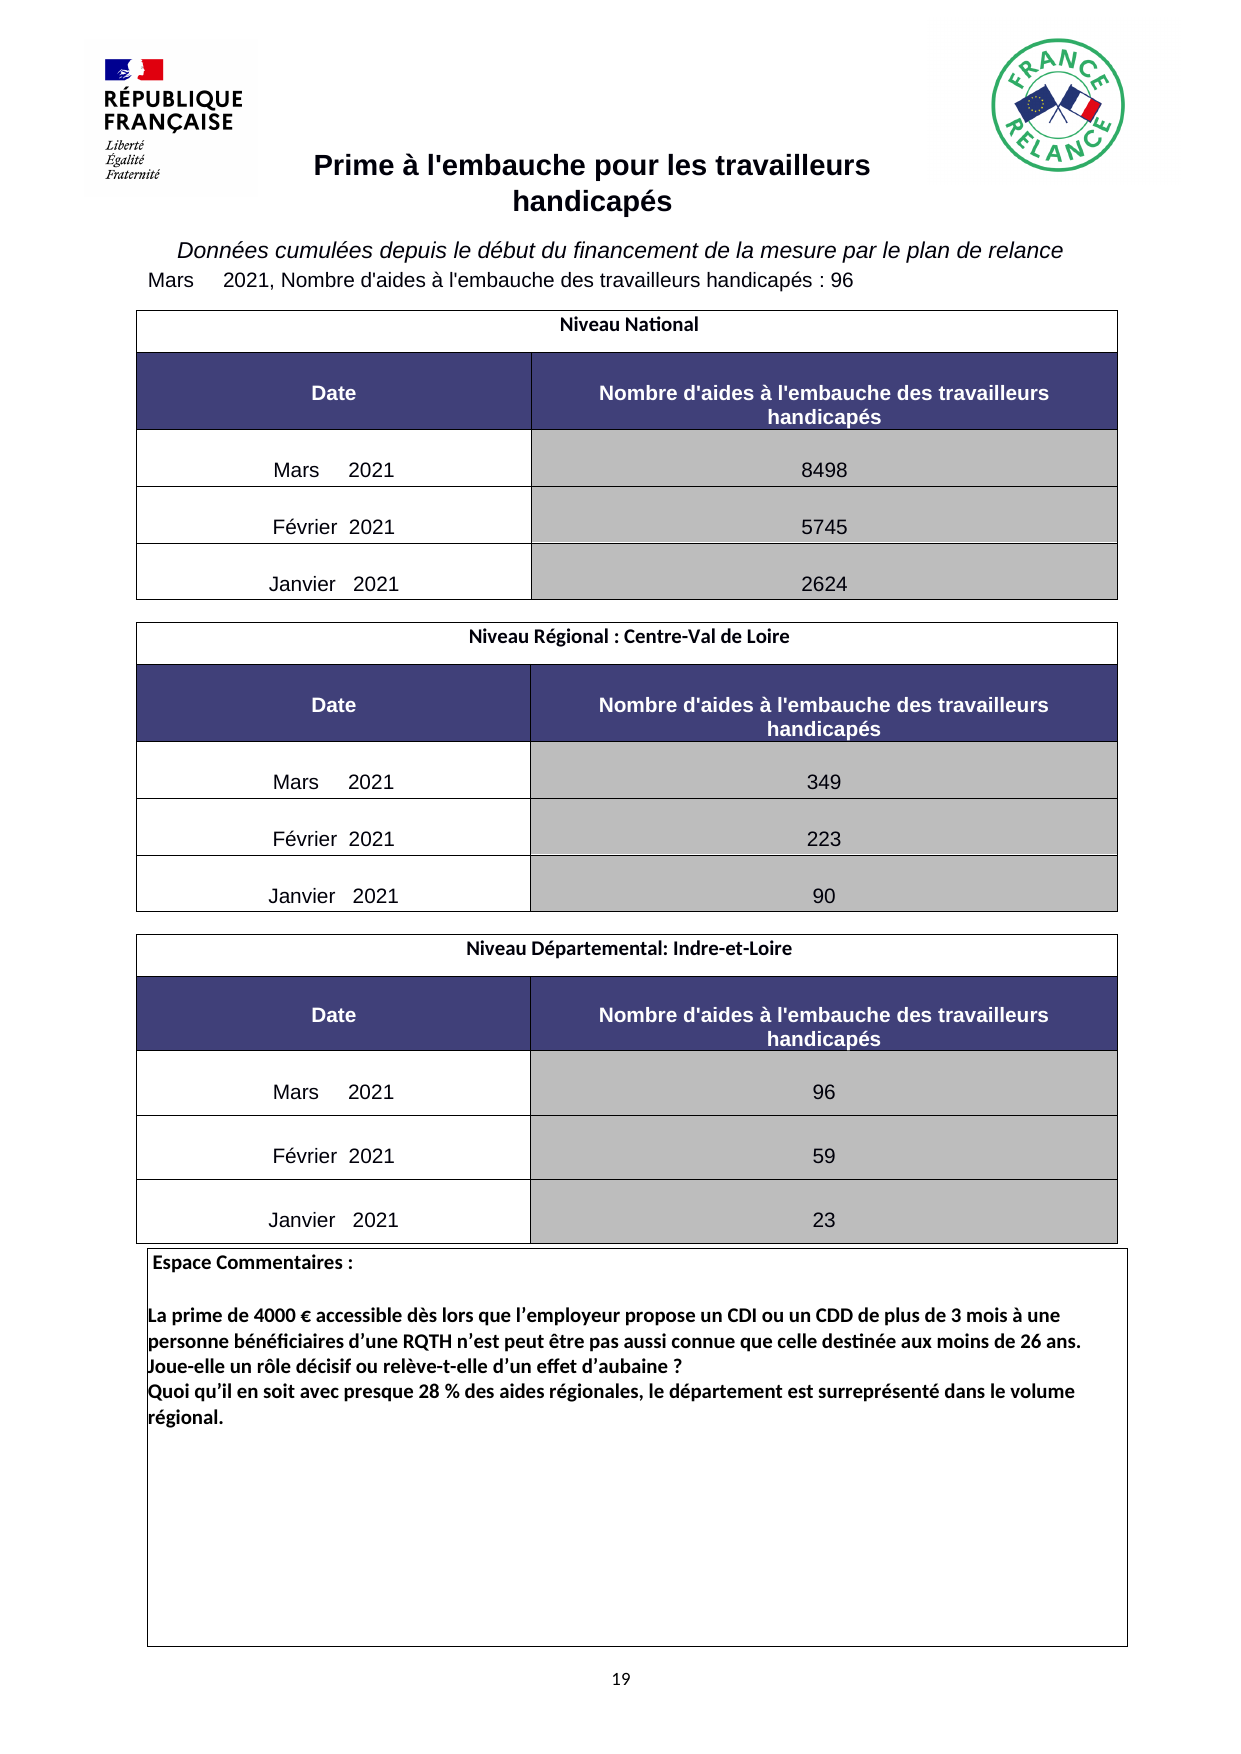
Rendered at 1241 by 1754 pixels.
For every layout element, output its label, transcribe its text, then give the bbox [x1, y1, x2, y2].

table_cell 59 [531, 1116, 1117, 1179]
text Mars 2021, Nombre d'aides à l'embauche des travailleurs handicapés : 96 [148, 268, 1093, 292]
table_cell Janvier 2021 [137, 1180, 530, 1243]
picture [926, 17, 1182, 185]
table_cell Nombre d'aides à l'embauche des travailleurs handicapés [531, 977, 1117, 1050]
text Données cumulées depuis le début du financement de la mesure par le plan de relance [148, 237, 1093, 263]
table_cell Mars 2021 [137, 742, 530, 798]
table_cell Nombre d'aides à l'embauche des travailleurs handicapés [532, 353, 1117, 429]
picture [84, 39, 258, 197]
table_cell 2624 [532, 544, 1117, 599]
table_cell Mars 2021 [137, 1051, 530, 1115]
table_cell 5745 [532, 487, 1117, 542]
table_cell Février 2021 [137, 1116, 530, 1179]
table_cell 8498 [532, 430, 1117, 486]
table_cell Février 2021 [137, 487, 531, 542]
table_cell Date [137, 665, 530, 741]
table_cell 223 [531, 799, 1117, 854]
text Prime à l'embauche pour les travailleurs handicapés [148, 148, 1093, 217]
table_header Niveau Départemental: Indre-et-Loire [137, 935, 1117, 976]
table_cell Février 2021 [137, 799, 530, 854]
table_cell Janvier 2021 [137, 856, 530, 911]
table_header Niveau Régional : Centre-Val de Loire [137, 623, 1117, 664]
table_cell 90 [531, 856, 1117, 911]
table_header Niveau National [137, 311, 1117, 352]
table_cell Date [137, 977, 530, 1050]
table_cell 23 [531, 1180, 1117, 1243]
table_cell Date [137, 353, 531, 429]
table_cell Nombre d'aides à l'embauche des travailleurs handicapés [531, 665, 1117, 741]
table_cell 96 [531, 1051, 1117, 1115]
table_cell Mars 2021 [137, 430, 531, 486]
table_cell 349 [531, 742, 1117, 798]
table_cell Janvier 2021 [137, 544, 531, 599]
